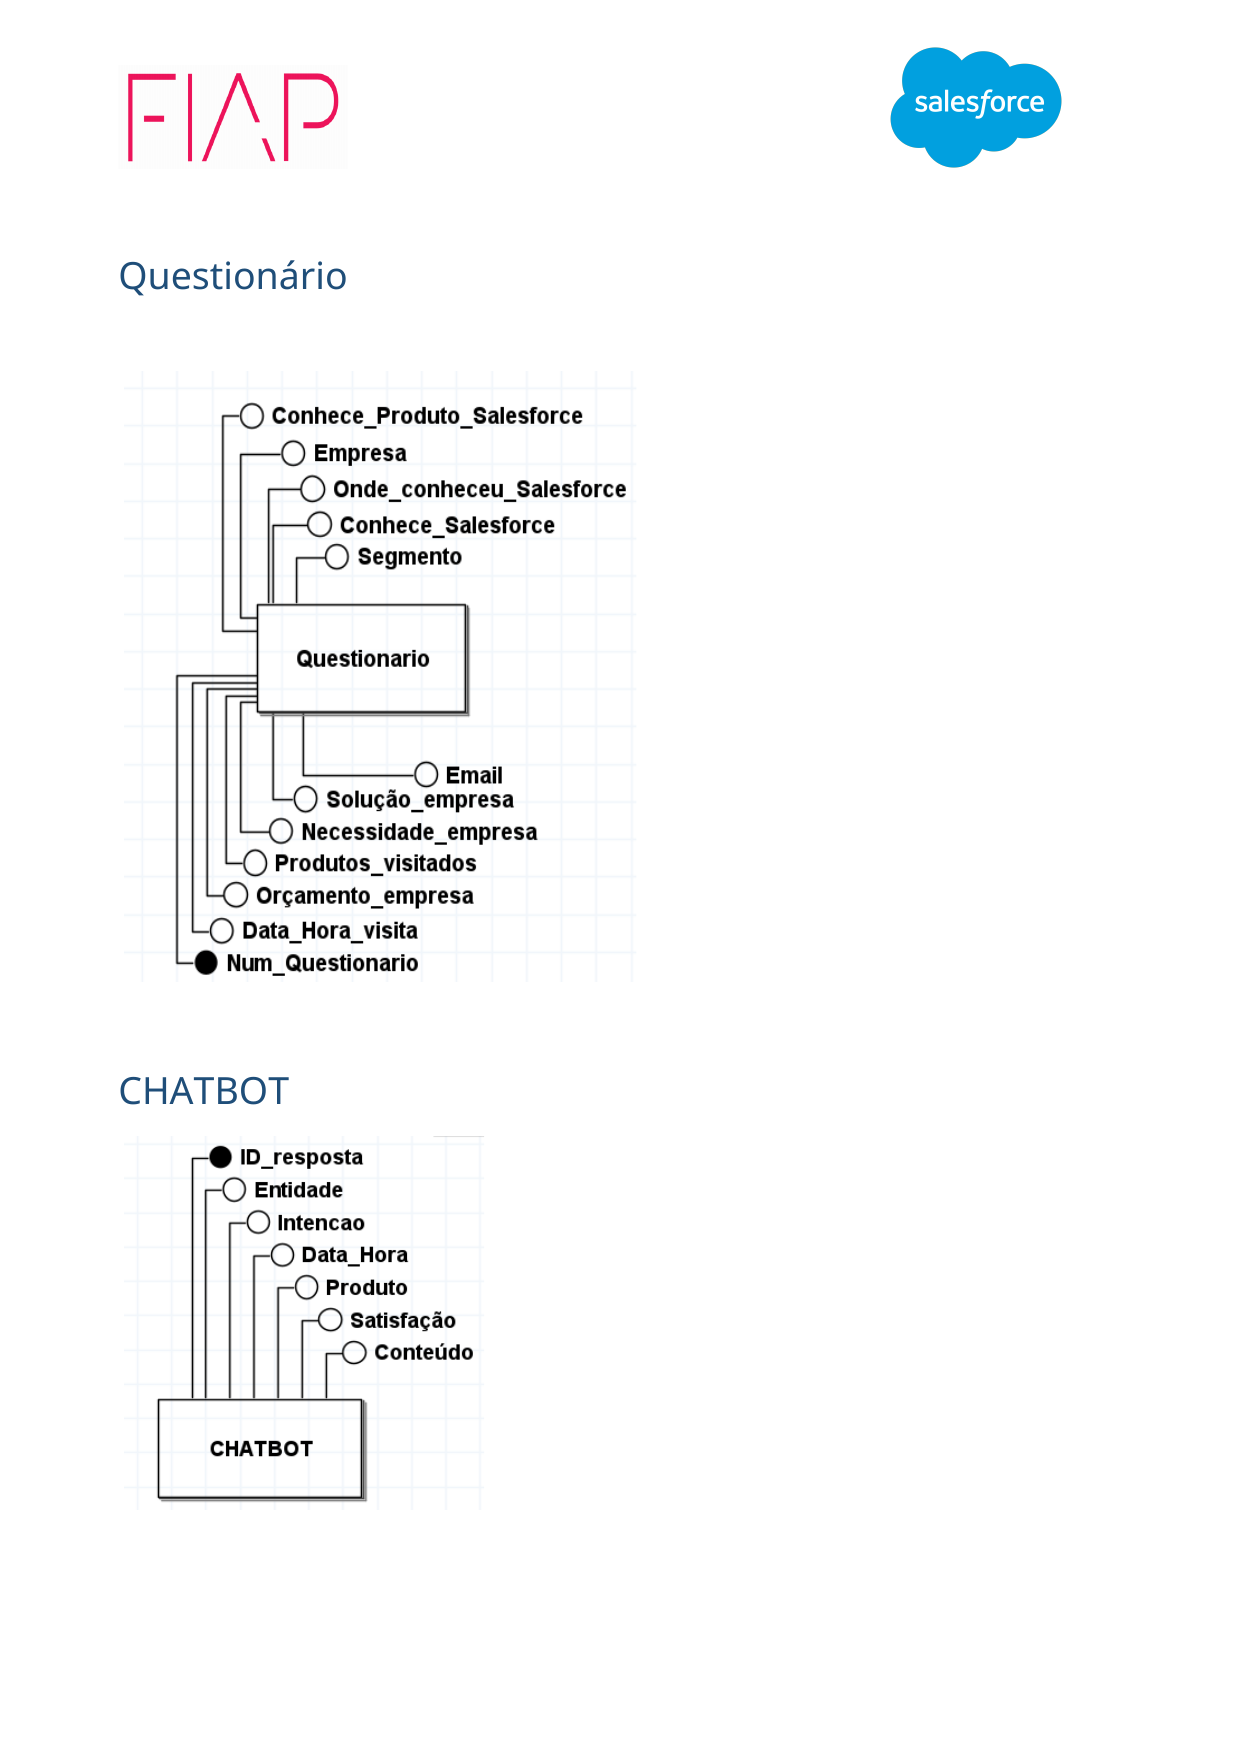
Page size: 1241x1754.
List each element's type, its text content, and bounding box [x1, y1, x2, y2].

picture [867, 46, 1085, 169]
picture [124, 371, 637, 982]
subtitle CHATBOT [118, 1064, 1122, 1116]
picture [124, 1136, 485, 1510]
picture [118, 65, 348, 169]
subtitle Questionário [118, 249, 1122, 300]
